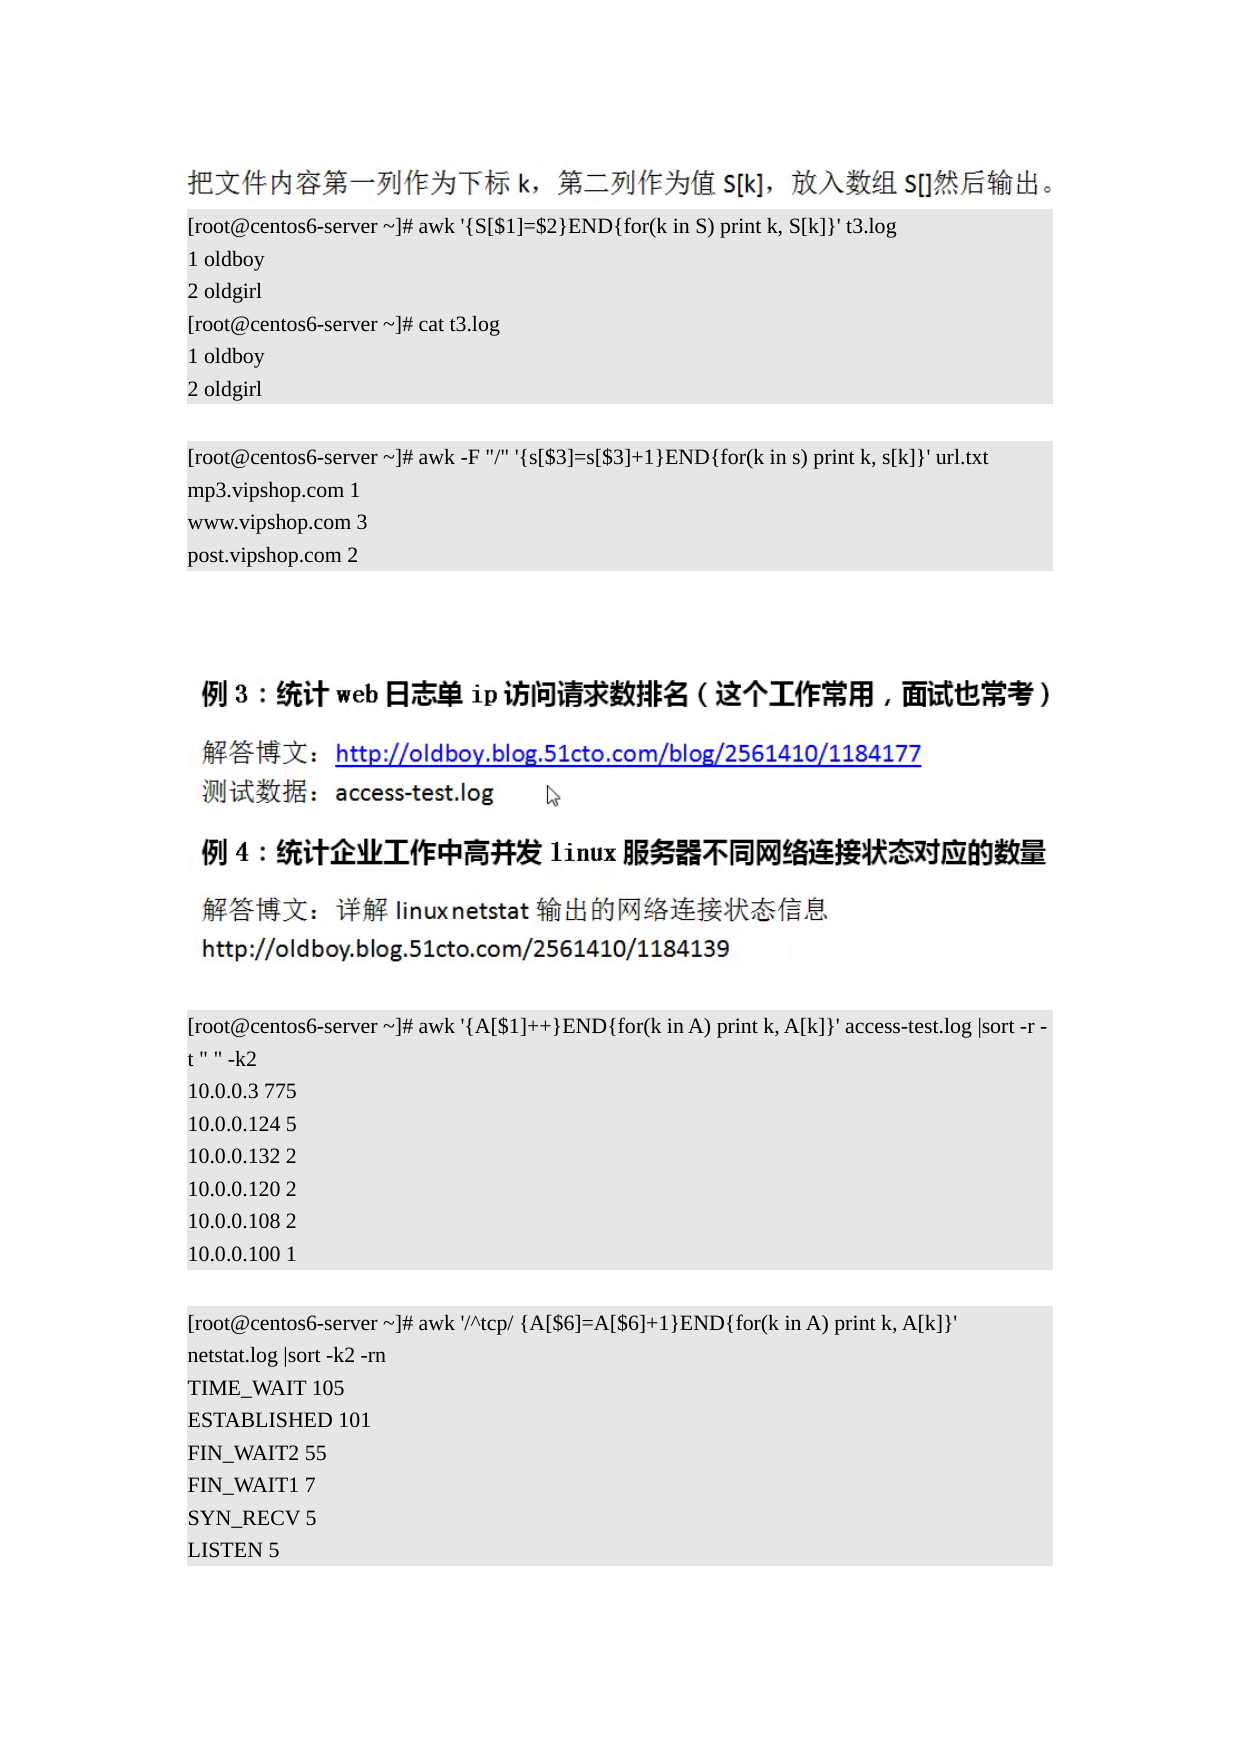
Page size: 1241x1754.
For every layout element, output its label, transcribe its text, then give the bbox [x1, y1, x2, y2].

text TIME_WAIT 105 [187, 1371, 1053, 1403]
text FIN_WAIT1 7 [187, 1468, 1053, 1501]
text post.vipshop.com 2 [187, 538, 1053, 571]
text [root@centos6-server ~]# awk -F "/" '{s[$3]=s[$3]+1}END{for(k in s) print k, s[k]}' url.txt [187, 441, 1053, 473]
text [root@centos6-server ~]# awk '{S[$1]=$2}END{for(k in S) print k, S[k]}' t3.log [187, 209, 1053, 242]
text mp3.vipshop.com 1 [187, 473, 1053, 506]
text ESTABLISHED 101 [187, 1403, 1053, 1436]
text 10.0.0.124 5 [187, 1107, 1053, 1140]
text 2 oldgirl [187, 372, 1053, 404]
text 10.0.0.100 1 [187, 1237, 1053, 1270]
text FIN_WAIT2 55 [187, 1436, 1053, 1468]
text 1 oldboy [187, 339, 1053, 372]
picture [187, 678, 1053, 967]
text SYN_RECV 5 [187, 1501, 1053, 1533]
text LISTEN 5 [187, 1533, 1053, 1566]
text 10.0.0.3 775 [187, 1075, 1053, 1107]
text 2 oldgirl [187, 274, 1053, 307]
text [root@centos6-server ~]# awk '/^tcp/ {A[$6]=A[$6]+1}END{for(k in A) print k, A[k]}' netstat.log |sort -k2 -rn [187, 1306, 1053, 1371]
text www.vipshop.com 3 [187, 506, 1053, 538]
text 10.0.0.120 2 [187, 1172, 1053, 1205]
text [root@centos6-server ~]# awk '{A[$1]++}END{for(k in A) print k, A[k]}' access-test.log |sort -r -t " " -k2 [187, 1010, 1053, 1075]
picture [187, 162, 1053, 203]
text 10.0.0.132 2 [187, 1140, 1053, 1172]
text 1 oldboy [187, 242, 1053, 274]
text 10.0.0.108 2 [187, 1205, 1053, 1237]
text [root@centos6-server ~]# cat t3.log [187, 307, 1053, 339]
